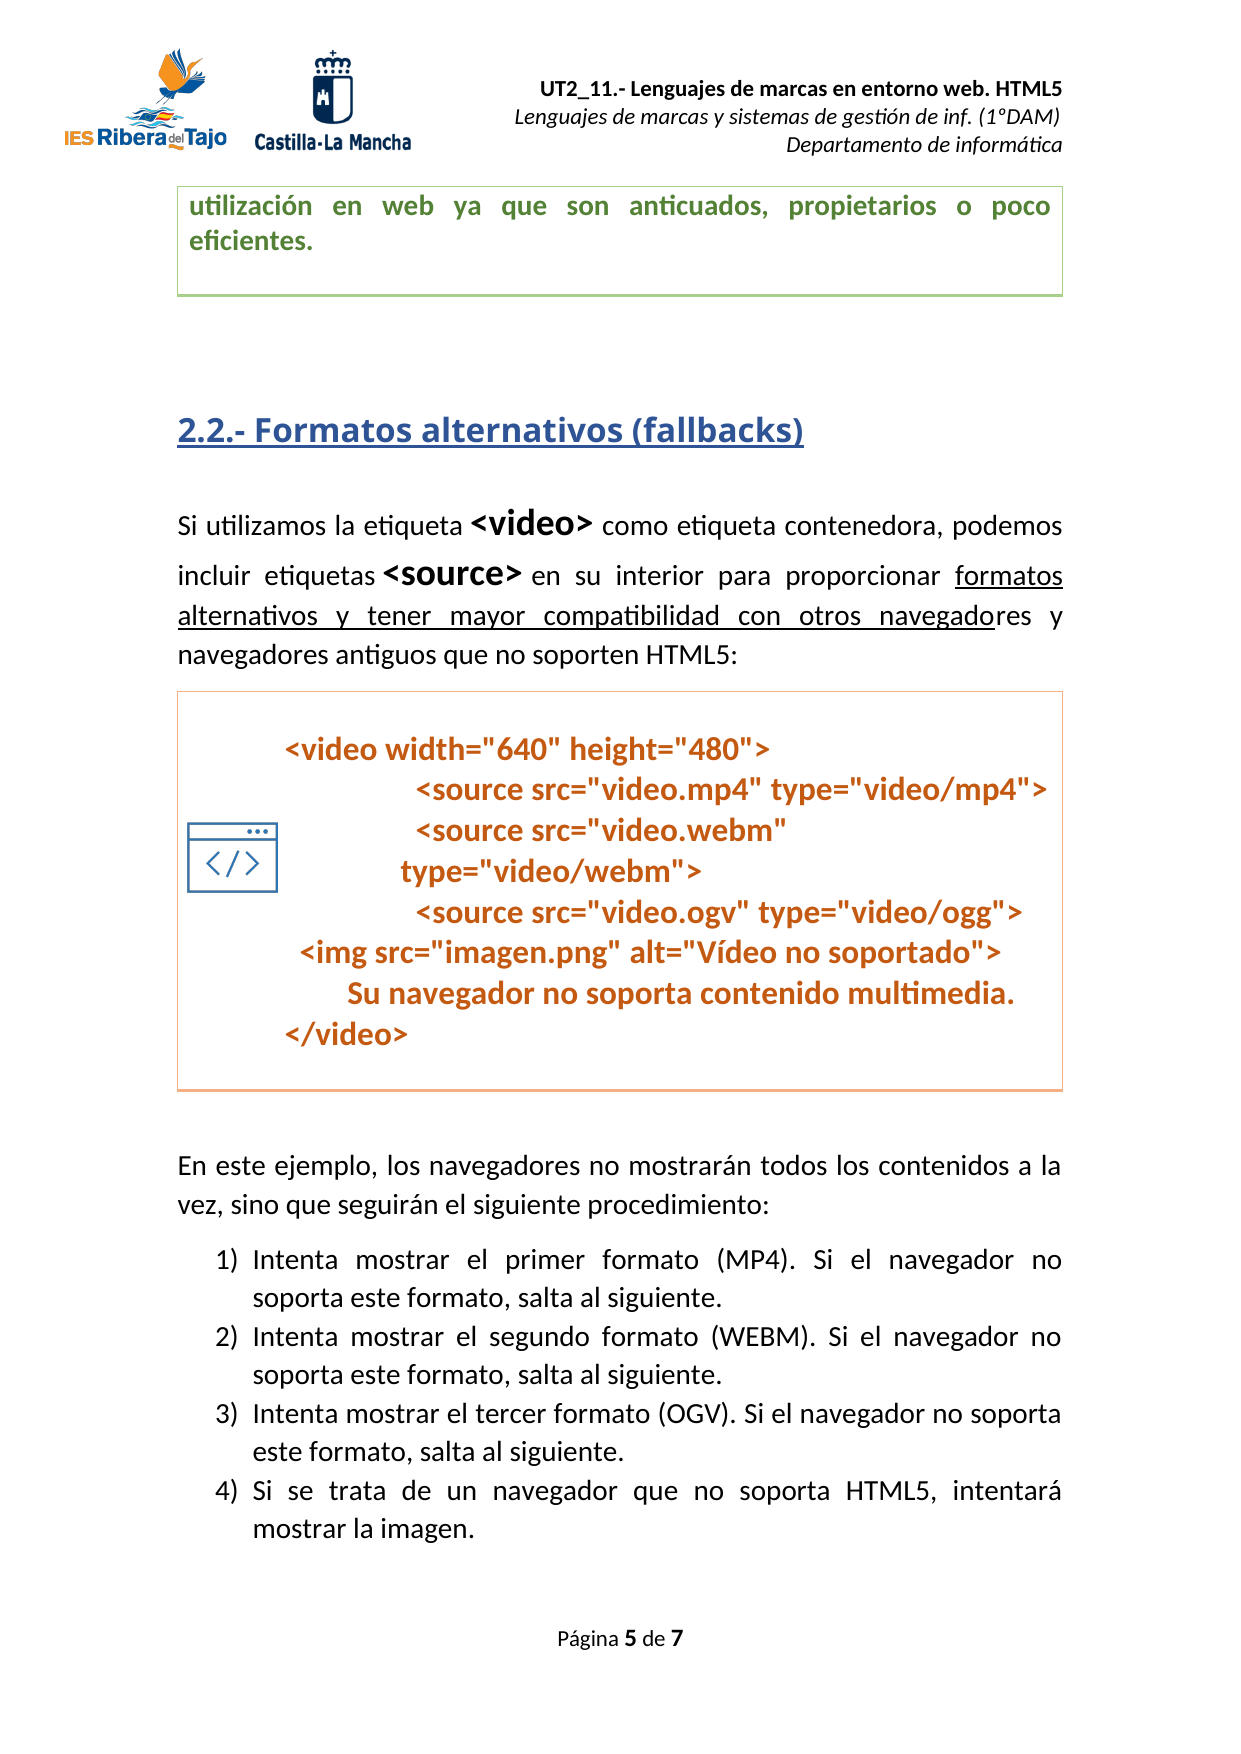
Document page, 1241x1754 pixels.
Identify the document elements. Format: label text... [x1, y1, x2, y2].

picture [233, 37, 432, 167]
subtitle 2.2.- Formatos alternativos (fallbacks) [177, 407, 1063, 452]
list Intenta mostrar el segundo formato (WEBM). Si el navegador no soporta este formato, salta al siguiente. [215, 1318, 1063, 1392]
picture [65, 48, 227, 151]
picture [178, 803, 287, 912]
list Si se trata de un navegador que no soporta HTML5, intentará mostrar la imagen. [215, 1472, 1063, 1546]
list Intenta mostrar el primer formato (MP4). Si el navegador no soporta este formato, salta al siguiente. [215, 1241, 1063, 1315]
table_header <video width="640" height="480"> <source src="video.mp4" type="video/mp4"> <source src="video.webm" type="video/webm"> <source src="video.ogv" type="video/ogg"> <img src="imagen.png" alt="Vídeo no soportado"> Su navegador no soporta contenido multimedia. </video> [178, 692, 1062, 1089]
list Intenta mostrar el tercer formato (OGV). Si el navegador no soporta este formato, salta al siguiente. [215, 1395, 1063, 1469]
text Si utilizamos la etiqueta <video> como etiqueta contenedora, podemos incluir etiquetas <source> en su interior para proporcionar formatos alternativos y tener mayor compatibilidad con otros navegadores y navegadores antiguos que no soporten HTML5: [177, 499, 1063, 672]
text En este ejemplo, los navegadores no mostrarán todos los contenidos a la vez, sino que seguirán el siguiente procedimiento: [177, 1147, 1063, 1221]
